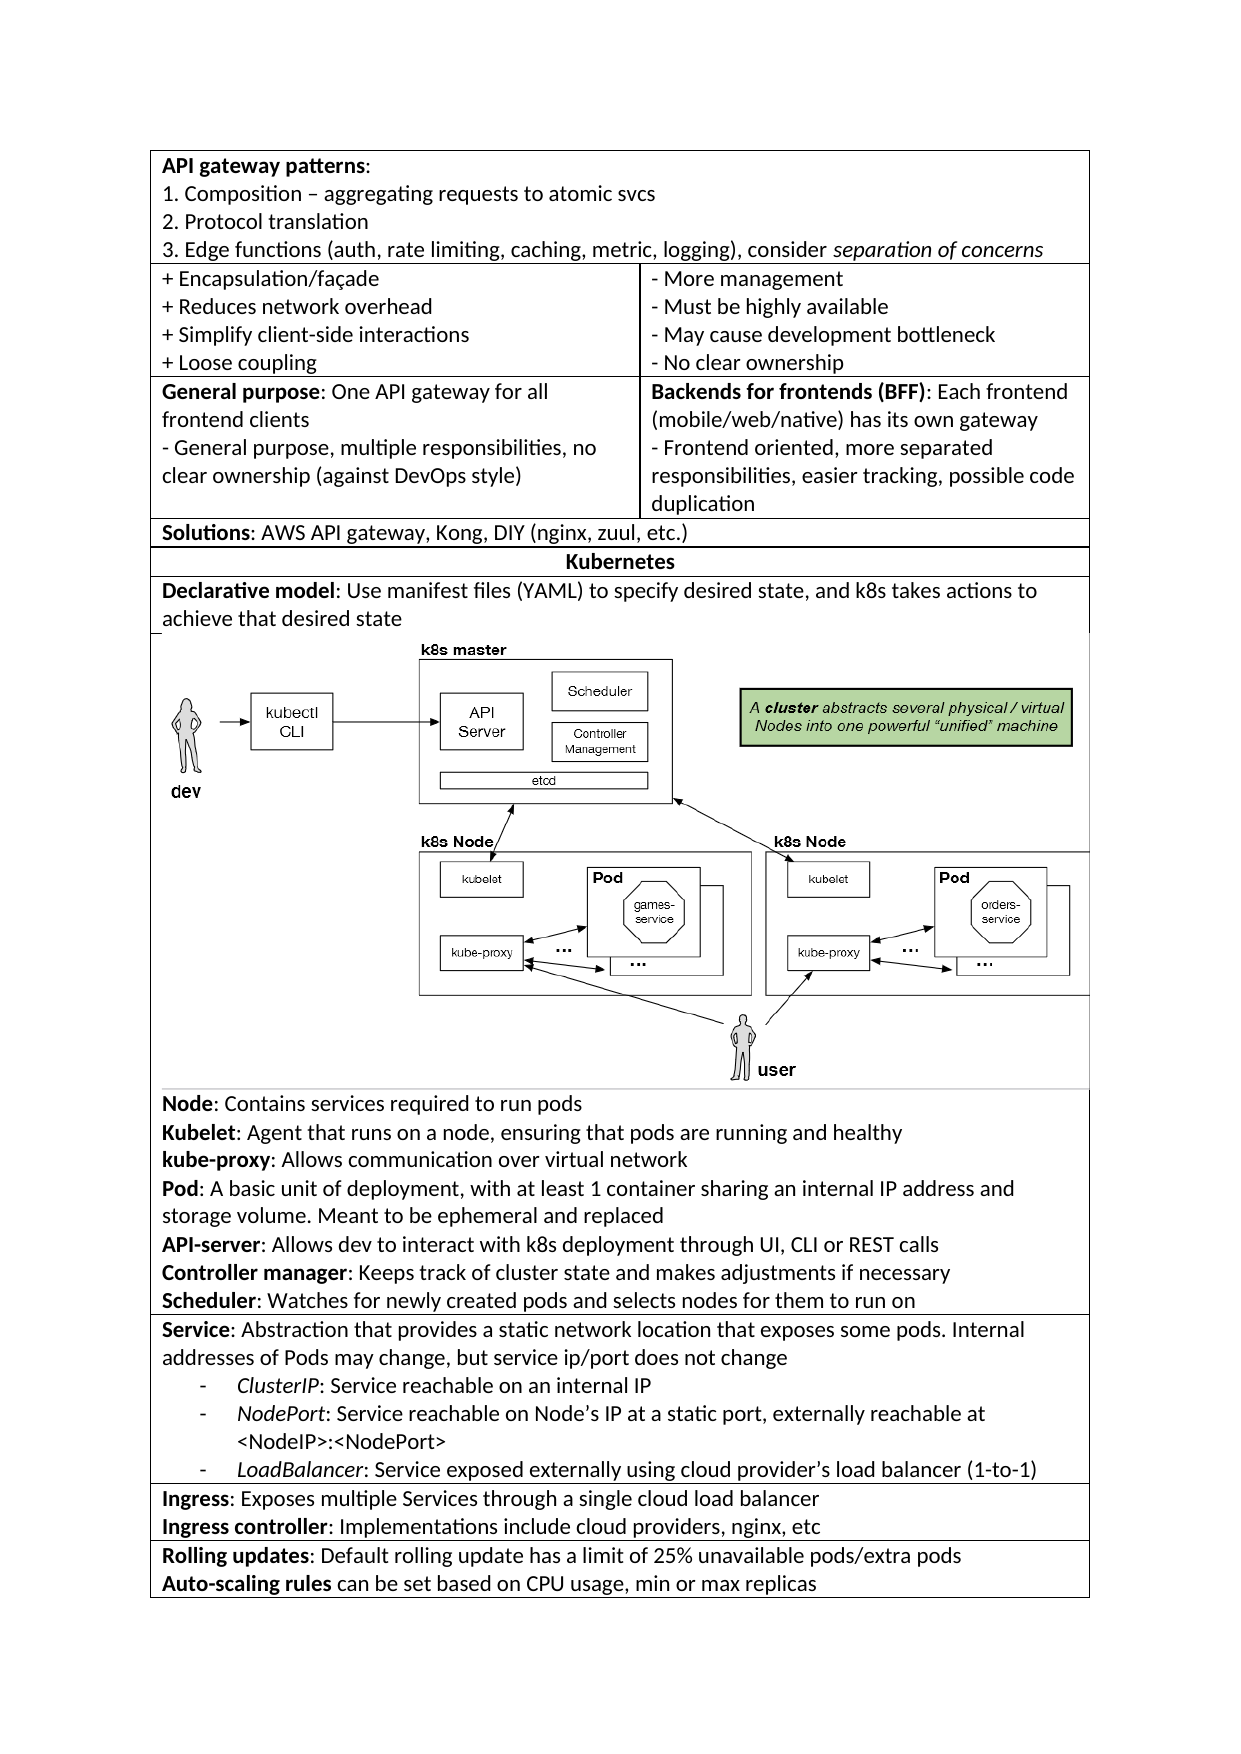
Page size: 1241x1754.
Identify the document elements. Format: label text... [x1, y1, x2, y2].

picture [161, 633, 1090, 1090]
table_cell General purpose: One API gateway for all frontend clients - General purpose, multiple responsibilities, no clear ownership (against DevOps style) [151, 377, 639, 517]
table_cell - More management - Must be highly available - May cause development bottleneck - No clear ownership [641, 264, 1089, 376]
table_cell Backends for frontends (BFF): Each frontend (mobile/web/native) has its own gateway - Frontend oriented, more separated responsibilities, easier tracking, possible code duplication [641, 377, 1089, 517]
table_cell API gateway patterns: 1. Composition – aggregating requests to atomic svcs 2. Protocol translation 3. Edge functions (auth, rate limiting, caching, metric, logging), consider separation of concerns [151, 151, 1089, 263]
table_cell Node: Contains services required to run pods Kubelet: Agent that runs on a node, ensuring that pods are running and healthy kube-proxy: Allows communication over virtual network Pod: A basic unit of deployment, with at least 1 container sharing an internal IP address and storage volume. Meant to be ephemeral and replaced API-server: Allows dev to interact with k8s deployment through UI, CLI or REST calls Controller manager: Keeps track of cluster state and makes adjustments if necessary Scheduler: Watches for newly created pods and selects nodes for them to run on [151, 634, 1089, 1314]
table_cell Rolling updates: Default rolling update has a limit of 25% unavailable pods/extra pods Auto-scaling rules can be set based on CPU usage, min or max replicas [151, 1541, 1089, 1597]
table_cell Service: Abstraction that provides a static network location that exposes some pods. Internal addresses of Pods may change, but service ip/port does not change ClusterIP: Service reachable on an internal IP NodePort: Service reachable on Node’s IP at a static port, externally reachable at <NodeIP>:<NodePort> LoadBalancer: Service exposed externally using cloud provider’s load balancer (1-to-1) [151, 1315, 1089, 1483]
table_cell Kubernetes [151, 548, 1089, 576]
table_cell Ingress: Exposes multiple Services through a single cloud load balancer Ingress controller: Implementations include cloud providers, nginx, etc [151, 1484, 1089, 1540]
table_cell Solutions: AWS API gateway, Kong, DIY (nginx, zuul, etc.) [151, 519, 1089, 546]
table_cell + Encapsulation/façade + Reduces network overhead + Simplify client-side interactions + Loose coupling [151, 264, 639, 376]
table_cell Declarative model: Use manifest files (YAML) to specify desired state, and k8s takes actions to achieve that desired state [151, 577, 1089, 633]
